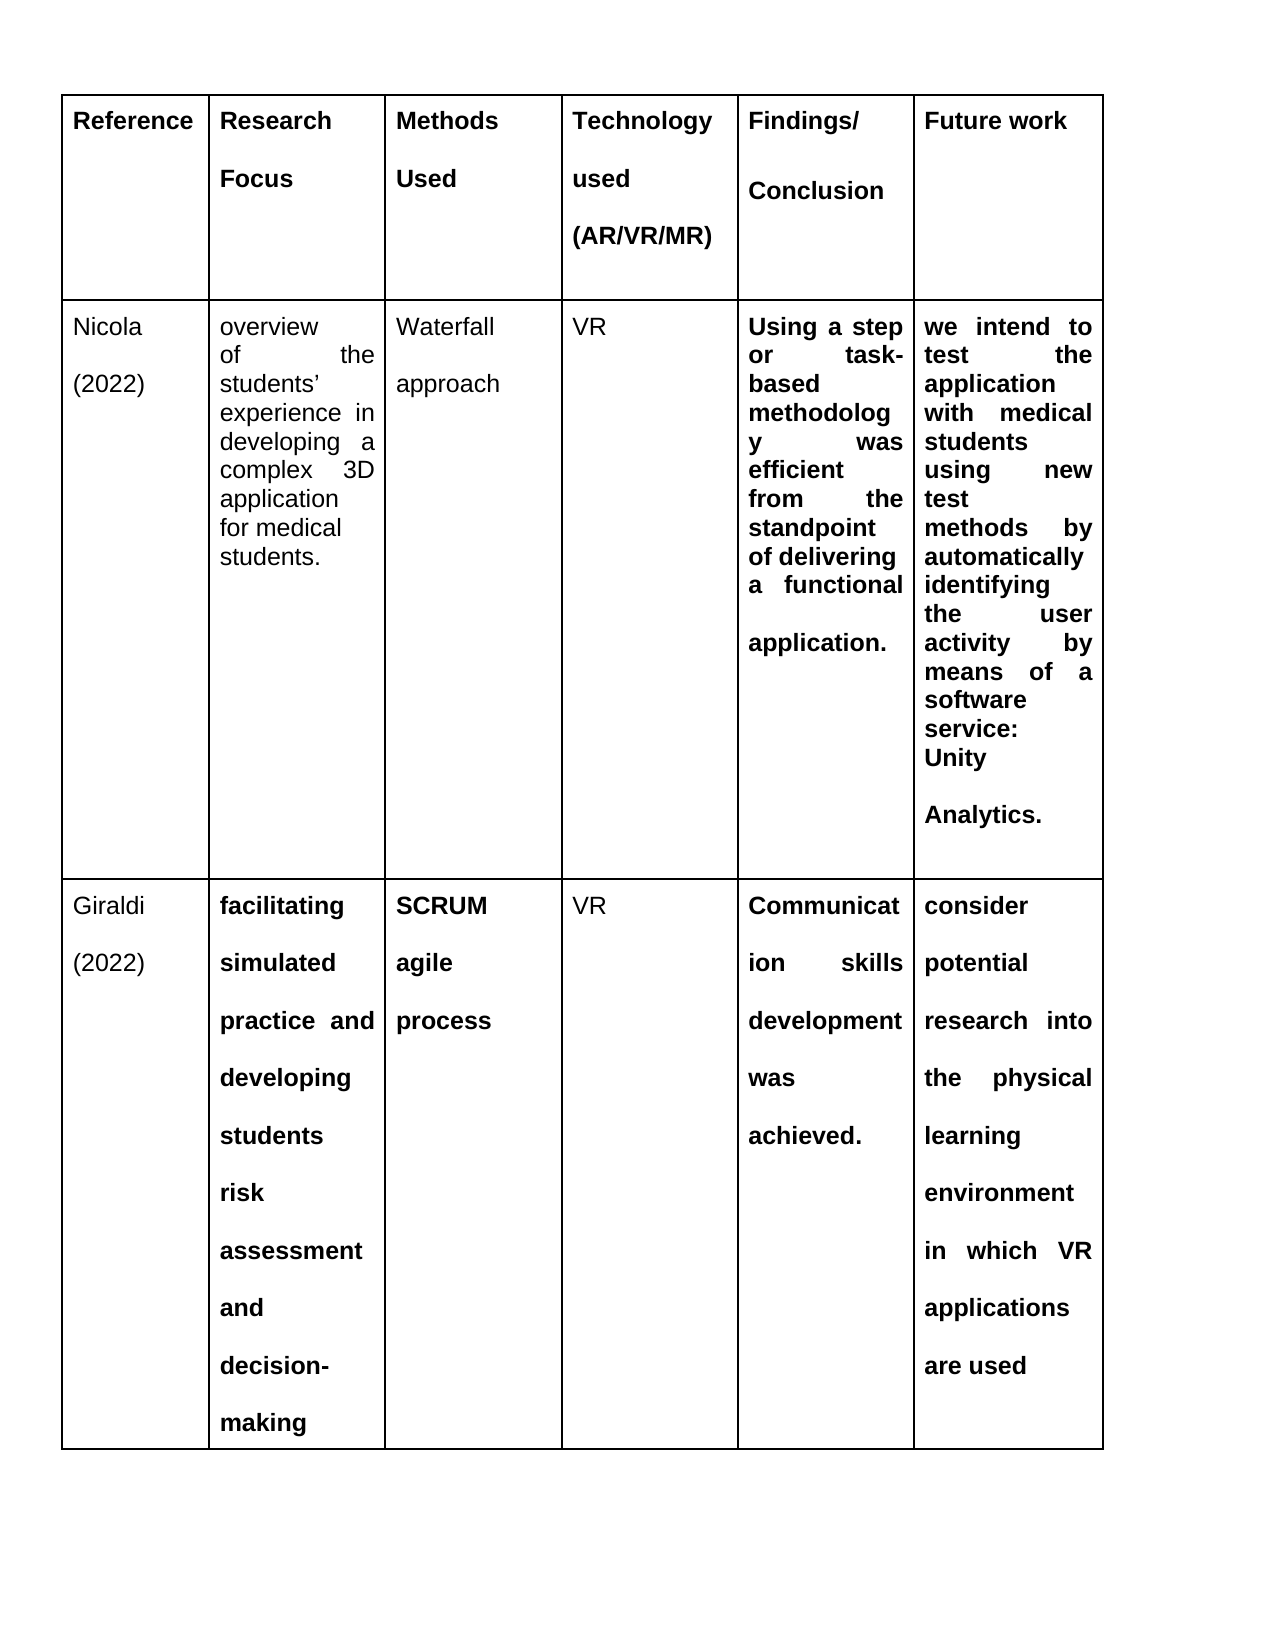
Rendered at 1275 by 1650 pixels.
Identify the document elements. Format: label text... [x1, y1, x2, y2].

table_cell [210, 880, 384, 1447]
table_header Future work [915, 96, 1102, 299]
table_cell Waterfall approach [386, 301, 561, 878]
table_header Methods Used [386, 96, 561, 299]
table_header Technology used (AR/VR/MR) [563, 96, 737, 299]
table_cell SCRUM agile process [386, 880, 561, 1447]
table_cell VR [563, 880, 737, 1447]
table_header Findings/ Conclusion [739, 96, 913, 299]
table_cell we intend to test the application with medical students using new test methods by automatically identifying the user activity by means of a software service: Unity Analytics. [915, 301, 1102, 878]
table_cell VR [563, 301, 737, 878]
table_header Research Focus [210, 96, 384, 299]
table_header Reference [63, 96, 208, 299]
table_cell Giraldi (2022) [63, 880, 208, 1447]
table_cell Nicola (2022) [63, 301, 208, 878]
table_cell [739, 880, 913, 1447]
table_cell Using a step or task-based methodology was efficient from the standpoint of delivering a functional application. [739, 301, 913, 878]
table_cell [915, 880, 1102, 1447]
table_cell overview of the students’ experience in developing a complex 3D application for medical students. [210, 301, 384, 878]
